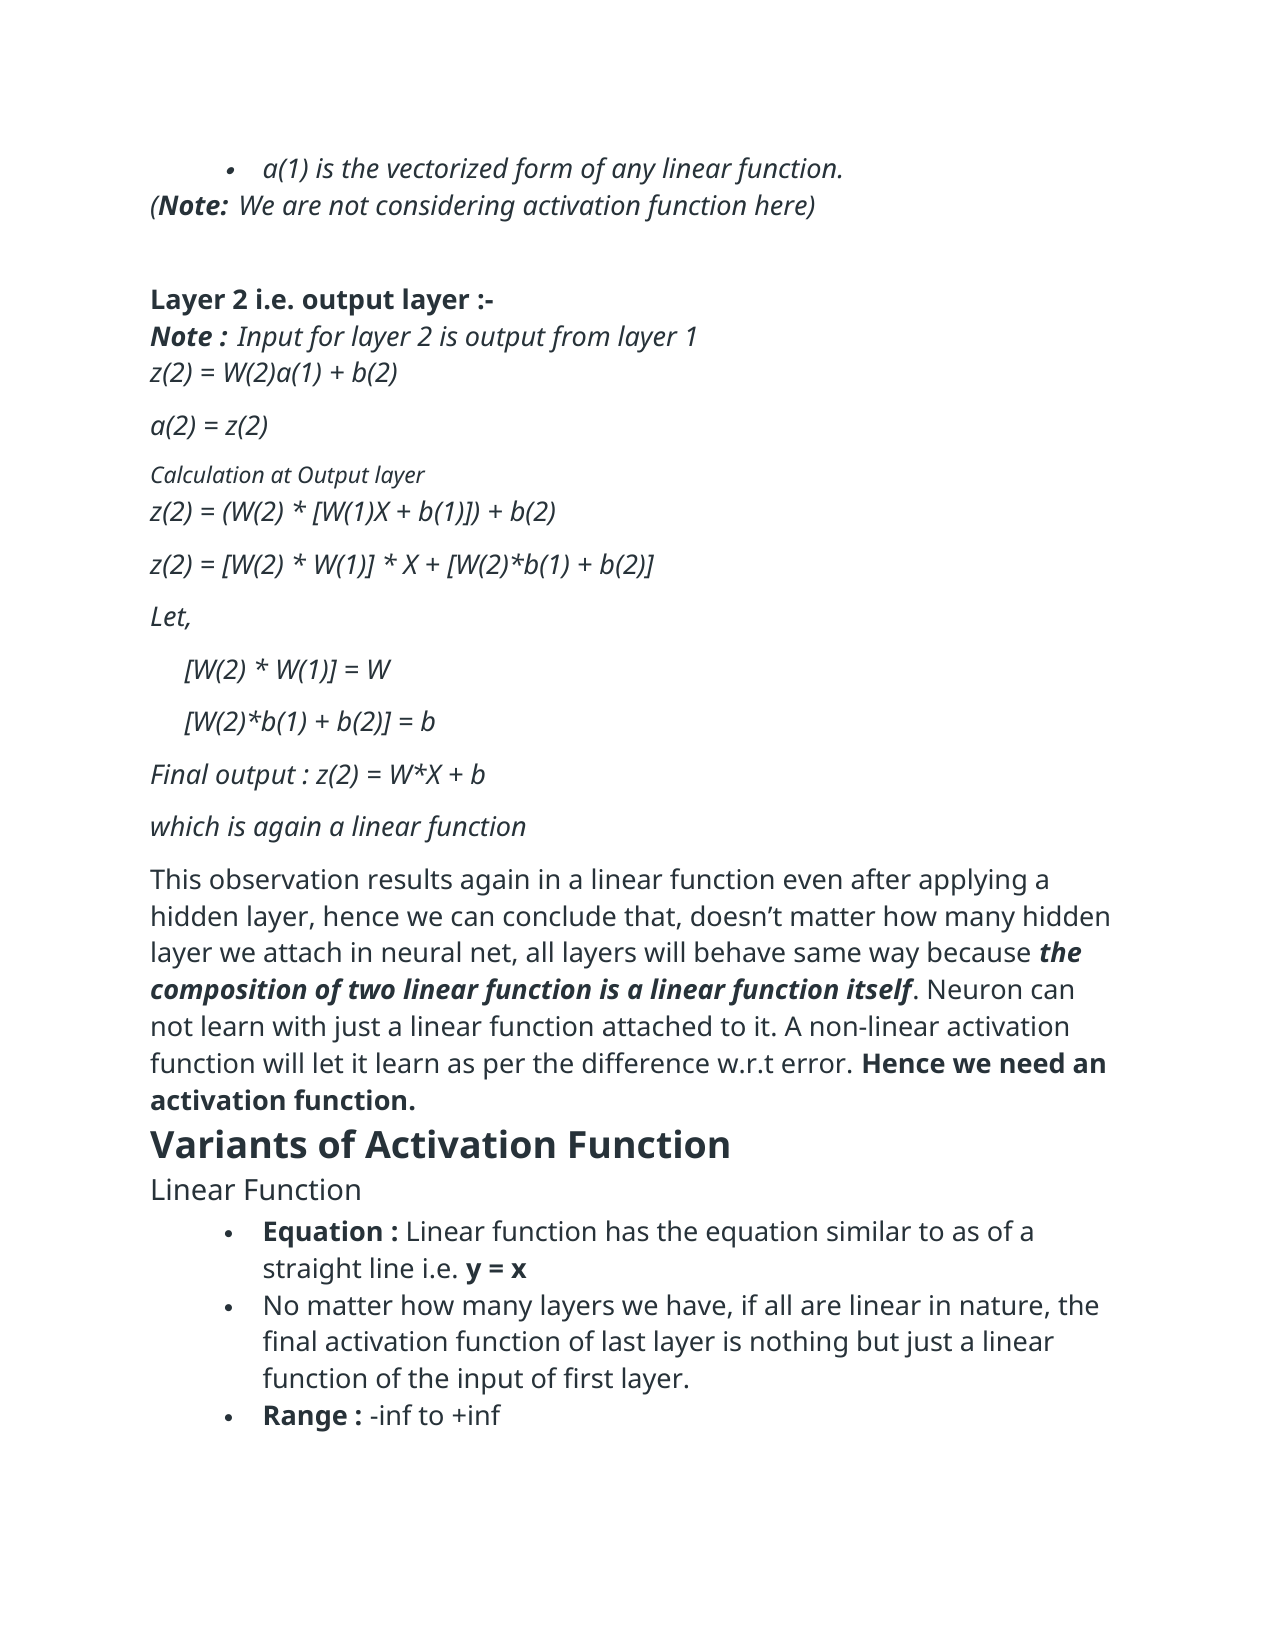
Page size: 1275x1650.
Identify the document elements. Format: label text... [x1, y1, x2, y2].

text (Note: We are not considering activation function here) [150, 187, 1125, 224]
text z(2) = W(2)a(1) + b(2) [150, 354, 1125, 391]
text Final output : z(2) = W*X + b [150, 755, 1125, 792]
subtitle Calculation at Output layer [150, 459, 1125, 490]
list Range : -inf to +inf [225, 1397, 1125, 1433]
list No matter how many layers we have, if all are linear in nature, the final activation function of last layer is nothing but just a linear function of the input of first layer. [225, 1286, 1125, 1397]
text a(2) = z(2) [150, 406, 1125, 443]
text Note : Input for layer 2 is output from layer 1 [150, 317, 1125, 354]
list a(1) is the vectorized form of any linear function. [225, 150, 1125, 187]
text which is again a linear function [150, 808, 1125, 844]
list Equation : Linear function has the equation similar to as of a straight line i.e. y = x [225, 1212, 1125, 1286]
text Layer 2 i.e. output layer :- [150, 280, 1125, 317]
text [W(2)*b(1) + b(2)] = b [150, 703, 1125, 739]
text z(2) = [W(2) * W(1)] * X + [W(2)*b(1) + b(2)] [150, 545, 1125, 582]
text [W(2) * W(1)] = W [150, 650, 1125, 687]
text Let, [150, 598, 1125, 634]
text This observation results again in a linear function even after applying a hidden layer, hence we can conclude that, doesn’t matter how many hidden layer we attach in neural net, all layers will behave same way because the composition of two linear function is a linear function itself. Neuron can not learn with just a linear function attached to it. A non-linear activation function will let it learn as per the difference w.r.t error. Hence we need an activation function. [150, 860, 1125, 1118]
subtitle Variants of Activation Function [150, 1118, 1125, 1169]
subtitle Linear Function [150, 1169, 1125, 1209]
text z(2) = (W(2) * [W(1)X + b(1)]) + b(2) [150, 493, 1125, 529]
